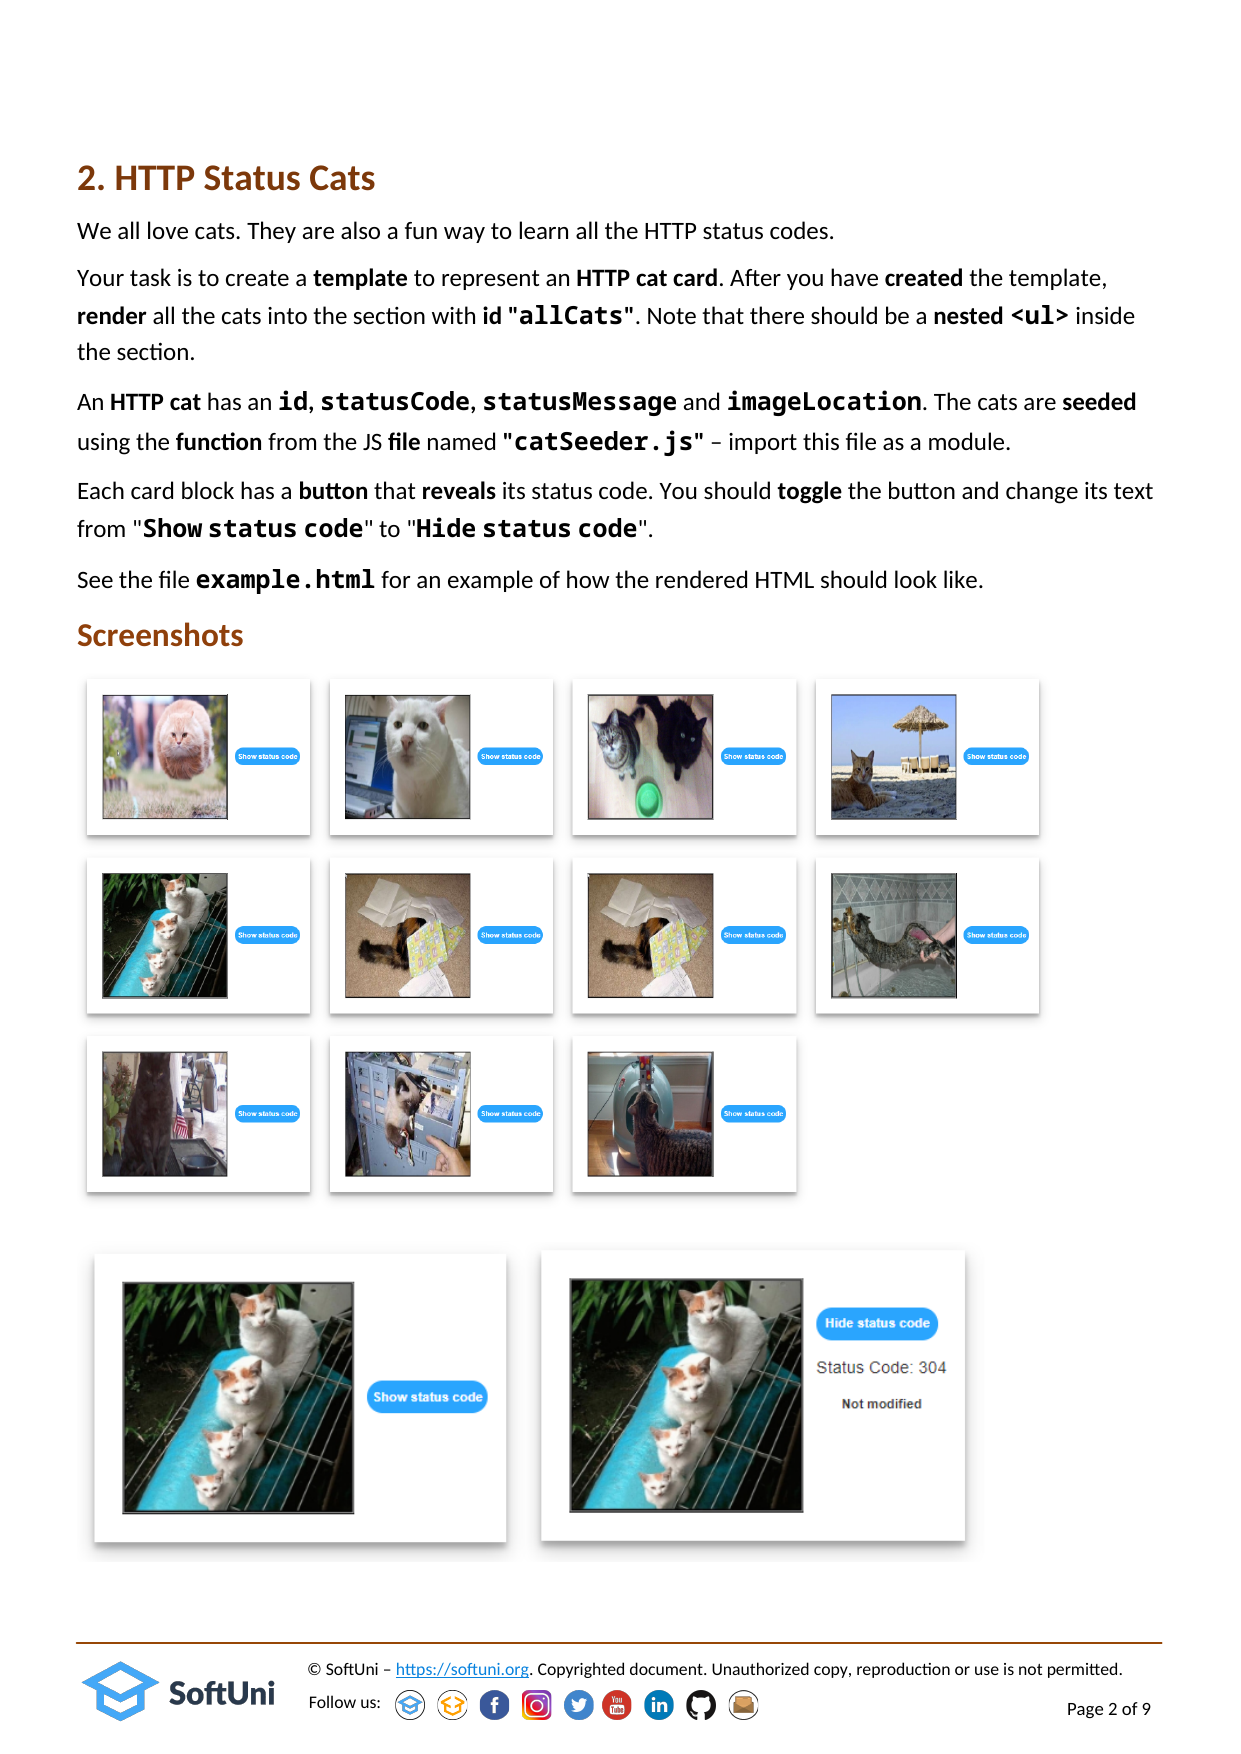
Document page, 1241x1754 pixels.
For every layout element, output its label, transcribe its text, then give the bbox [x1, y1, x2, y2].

picture [395, 1690, 425, 1720]
picture [728, 1690, 759, 1720]
text Your task is to create a template to represent an HTTP cat card. After you have created the template, render all the cats into the section with id "allCats". Note that there should be a nested <ul> inside the section. [77, 262, 1163, 367]
subtitle HTTP Status Cats [77, 154, 1163, 199]
picture [75, 1655, 281, 1727]
text Each card block has a button that reveals its status code. You should toggle the button and change its text from "Show status code" to "Hide status code". [77, 475, 1163, 544]
picture [658, 1702, 667, 1712]
picture [76, 1241, 985, 1562]
picture [76, 668, 1057, 1224]
picture [522, 1690, 552, 1720]
picture [686, 1690, 716, 1720]
picture [564, 1690, 594, 1720]
text See the file example.html for an example of how the rendered HTML should look like. [77, 562, 1163, 596]
subtitle Screenshots [77, 614, 1163, 654]
picture [437, 1690, 468, 1720]
picture [665, 1711, 674, 1720]
text We all love cats. They are also a fun way to learn all the HTTP status codes. [77, 215, 1163, 245]
picture [479, 1690, 510, 1720]
picture [644, 1690, 653, 1699]
picture [644, 1711, 653, 1720]
text An HTTP cat has an id, statusCode, statusMessage and imageLocation. The cats are seeded using the function from the JS file named "catSeeder.js" – import this file as a module. [77, 384, 1163, 457]
picture [665, 1690, 674, 1699]
picture [602, 1690, 632, 1720]
